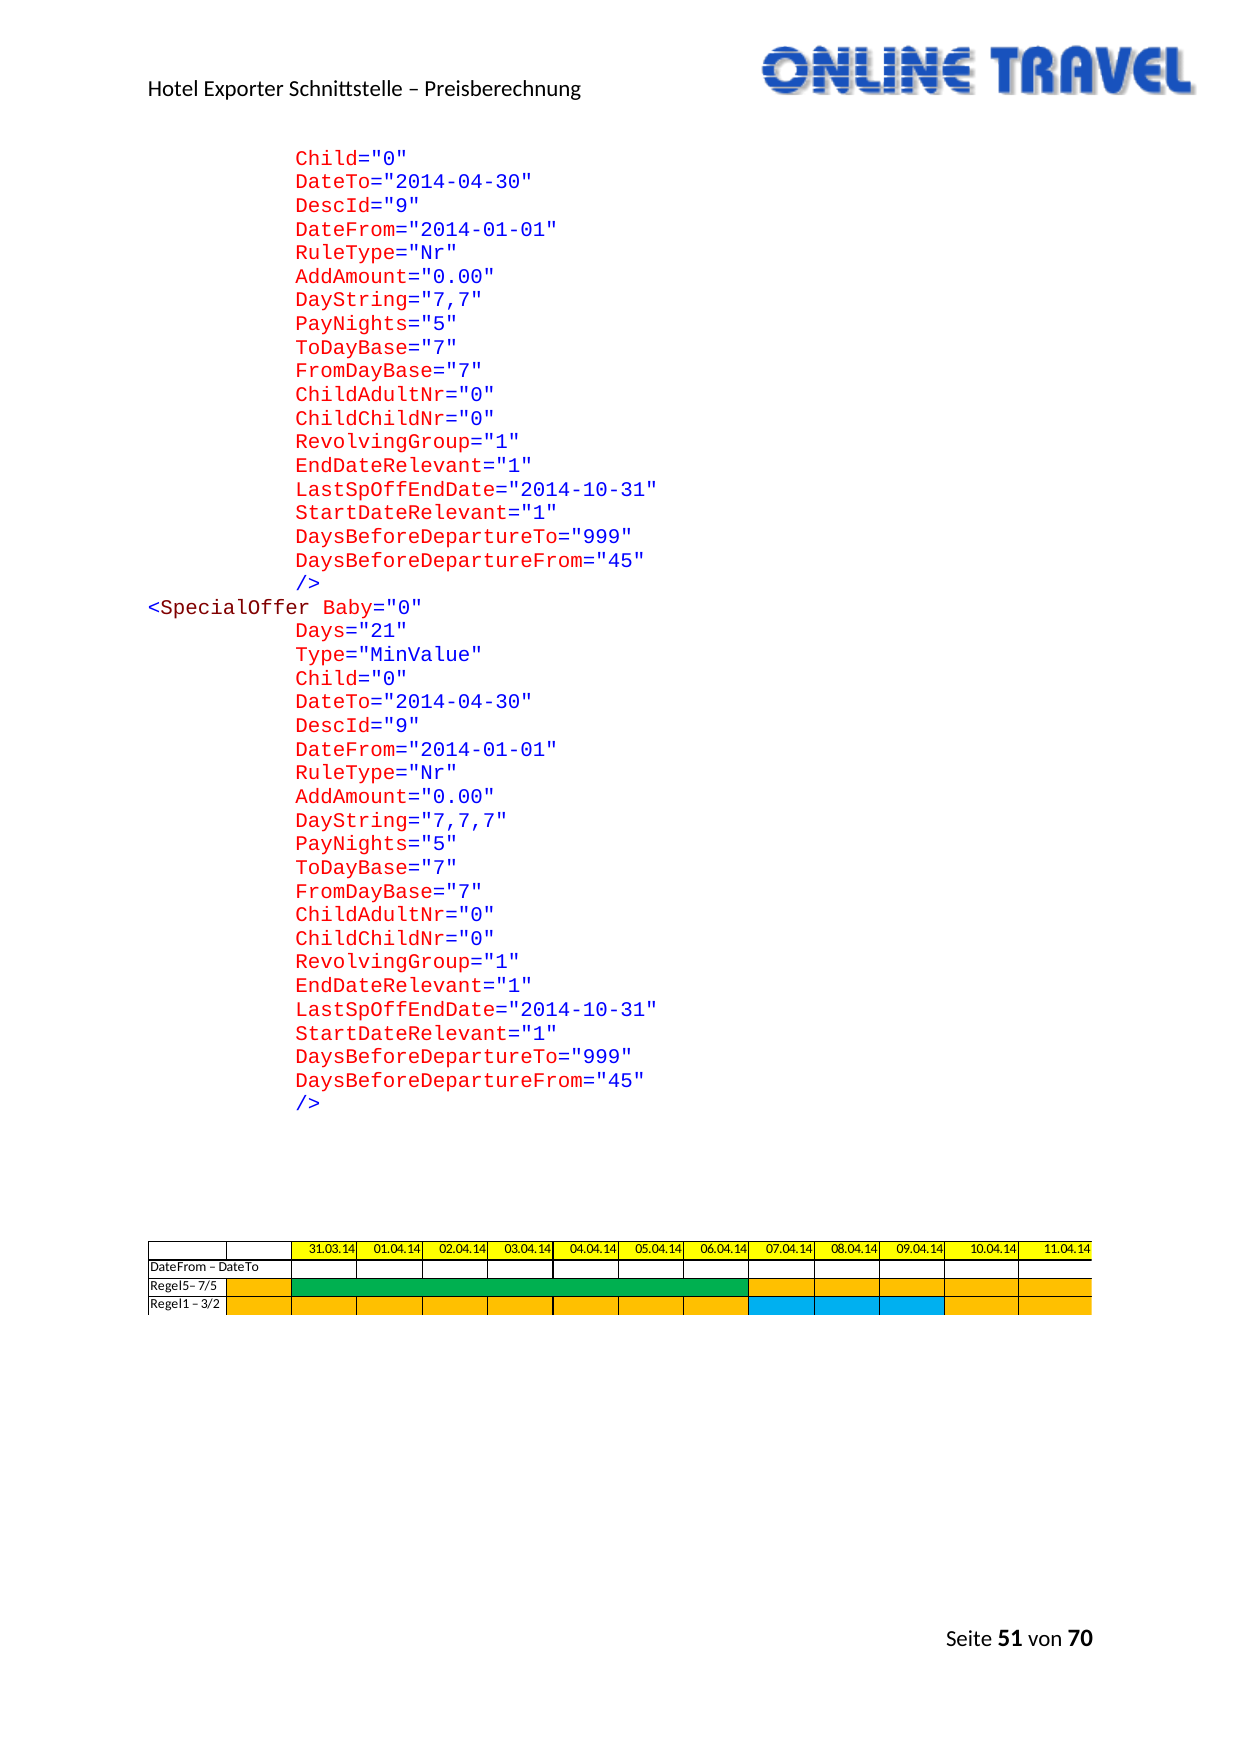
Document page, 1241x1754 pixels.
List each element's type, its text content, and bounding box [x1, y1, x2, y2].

text AddAmount="0.00" [148, 786, 1093, 810]
text Type="MinValue" [148, 644, 1093, 668]
text <SpecialOffer Baby="0" [148, 597, 1093, 621]
text ChildChildNr="0" [148, 408, 1093, 431]
text FromDayBase="7" [148, 360, 1093, 384]
text EndDateRelevant="1" [148, 455, 1093, 479]
text PayNights="5" [148, 313, 1093, 337]
text Child="0" [148, 148, 1093, 171]
text RevolvingGroup="1" [148, 952, 1093, 975]
text DateFrom="2014-01-01" [148, 218, 1093, 242]
text ToDayBase="7" [148, 337, 1093, 360]
text StartDateRelevant="1" [148, 502, 1093, 526]
text Days="21" [148, 621, 1093, 644]
text DateFrom="2014-01-01" [148, 739, 1093, 762]
text RuleType="Nr" [148, 762, 1093, 786]
text RuleType="Nr" [148, 242, 1093, 266]
text DaysBeforeDepartureFrom="45" [148, 1070, 1093, 1093]
text AddAmount="0.00" [148, 266, 1093, 289]
text ChildChildNr="0" [148, 928, 1093, 952]
text /> [148, 573, 1093, 597]
text LastSpOffEndDate="2014-10-31" [148, 999, 1093, 1022]
text ToDayBase="7" [148, 857, 1093, 881]
text DayString="7,7,7" [148, 810, 1093, 833]
text DescId="9" [148, 715, 1093, 739]
text LastSpOffEndDate="2014-10-31" [148, 479, 1093, 502]
text PayNights="5" [148, 833, 1093, 857]
text DayString="7,7" [148, 289, 1093, 313]
text DaysBeforeDepartureFrom="45" [148, 549, 1093, 573]
text DateTo="2014-04-30" [148, 691, 1093, 715]
text ChildAdultNr="0" [148, 384, 1093, 408]
text RevolvingGroup="1" [148, 431, 1093, 455]
text FromDayBase="7" [148, 881, 1093, 904]
picture [760, 42, 1198, 96]
text DaysBeforeDepartureTo="999" [148, 526, 1093, 549]
text Child="0" [148, 668, 1093, 691]
text DescId="9" [148, 195, 1093, 218]
text DateTo="2014-04-30" [148, 171, 1093, 195]
text ChildAdultNr="0" [148, 904, 1093, 928]
text EndDateRelevant="1" [148, 975, 1093, 999]
text /> [148, 1093, 1093, 1117]
text DaysBeforeDepartureTo="999" [148, 1046, 1093, 1070]
text StartDateRelevant="1" [148, 1022, 1093, 1046]
